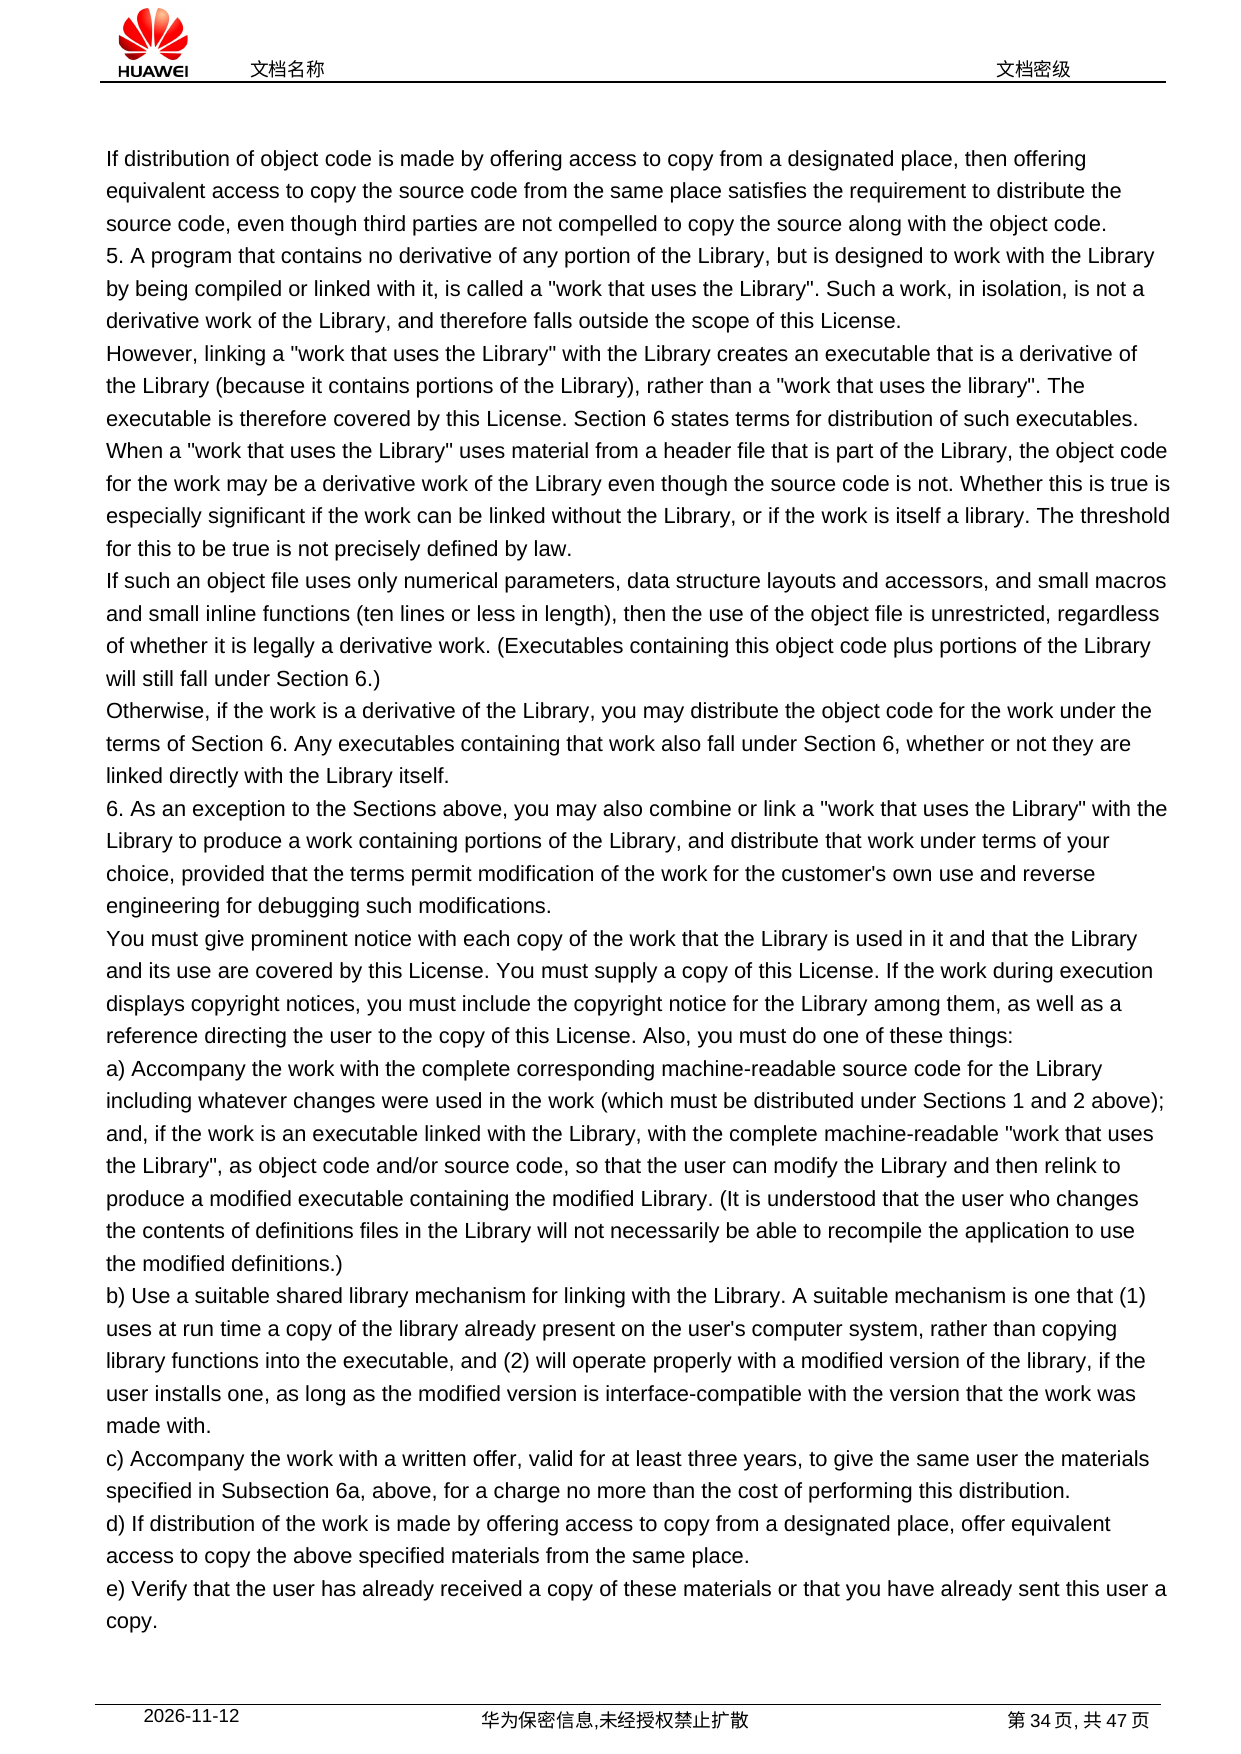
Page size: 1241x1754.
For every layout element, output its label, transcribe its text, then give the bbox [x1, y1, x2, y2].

text 5. A program that contains no derivative of any portion of the Library, but is designed to work with the Library by being compiled or linked with it, is called a "work that uses the Library". Such a work, in isolation, is not a derivative work of the Library, and therefore falls outside the scope of this License. [106, 239, 1172, 337]
text Otherwise, if the work is a derivative of the Library, you may distribute the object code for the work under the terms of Section 6. Any executables containing that work also fall under Section 6, whether or not they are linked directly with the Library itself. [106, 694, 1172, 792]
text e) Verify that the user has already received a copy of these materials or that you have already sent this user a copy. [106, 1572, 1172, 1637]
text c) Accompany the work with a written offer, valid for at least three years, to give the same user the materials specified in Subsection 6a, above, for a charge no more than the cost of performing this distribution. [106, 1442, 1172, 1507]
text 6. As an exception to the Sections above, you may also combine or link a "work that uses the Library" with the Library to produce a work containing portions of the Library, and distribute that work under terms of your choice, provided that the terms permit modification of the work for the customer's own use and reverse engineering for debugging such modifications. [106, 792, 1172, 922]
text When a "work that uses the Library" uses material from a header file that is part of the Library, the object code for the work may be a derivative work of the Library even though the source code is not. Whether this is true is especially significant if the work can be linked without the Library, or if the work is itself a library. The threshold for this to be true is not precisely defined by law. [106, 434, 1172, 564]
text a) Accompany the work with the complete corresponding machine-readable source code for the Library including whatever changes were used in the work (which must be distributed under Sections 1 and 2 above); and, if the work is an executable linked with the Library, with the complete machine-readable "work that uses the Library", as object code and/or source code, so that the user can modify the Library and then relink to produce a modified executable containing the modified Library. (It is understood that the user who changes the contents of definitions files in the Library will not necessarily be able to recompile the application to use the modified definitions.) [106, 1052, 1172, 1279]
text However, linking a "work that uses the Library" with the Library creates an executable that is a derivative of the Library (because it contains portions of the Library), rather than a "work that uses the library". The executable is therefore covered by this License. Section 6 states terms for distribution of such executables. [106, 337, 1172, 434]
text If distribution of object code is made by offering access to copy from a designated place, then offering equivalent access to copy the source code from the same place satisfies the requirement to distribute the source code, even though third parties are not compelled to copy the source along with the object code. [106, 142, 1172, 239]
text b) Use a suitable shared library mechanism for linking with the Library. A suitable mechanism is one that (1) uses at run time a copy of the library already present on the user's computer system, rather than copying library functions into the executable, and (2) will operate properly with a modified version of the library, if the user installs one, as long as the modified version is interface-compatible with the version that the work was made with. [106, 1279, 1172, 1442]
text If such an object file uses only numerical parameters, data structure layouts and accessors, and small macros and small inline functions (ten lines or less in length), then the use of the object file is unrestricted, regardless of whether it is legally a derivative work. (Executables containing this object code plus portions of the Library will still fall under Section 6.) [106, 564, 1172, 694]
text d) If distribution of the work is made by offering access to copy from a designated place, offer equivalent access to copy the above specified materials from the same place. [106, 1507, 1172, 1572]
text You must give prominent notice with each copy of the work that the Library is used in it and that the Library and its use are covered by this License. You must supply a copy of this License. If the work during execution displays copyright notices, you must include the copyright notice for the Library among them, as well as a reference directing the user to the copy of this License. Also, you must do one of these things: [106, 922, 1172, 1052]
picture [118, 8, 188, 77]
